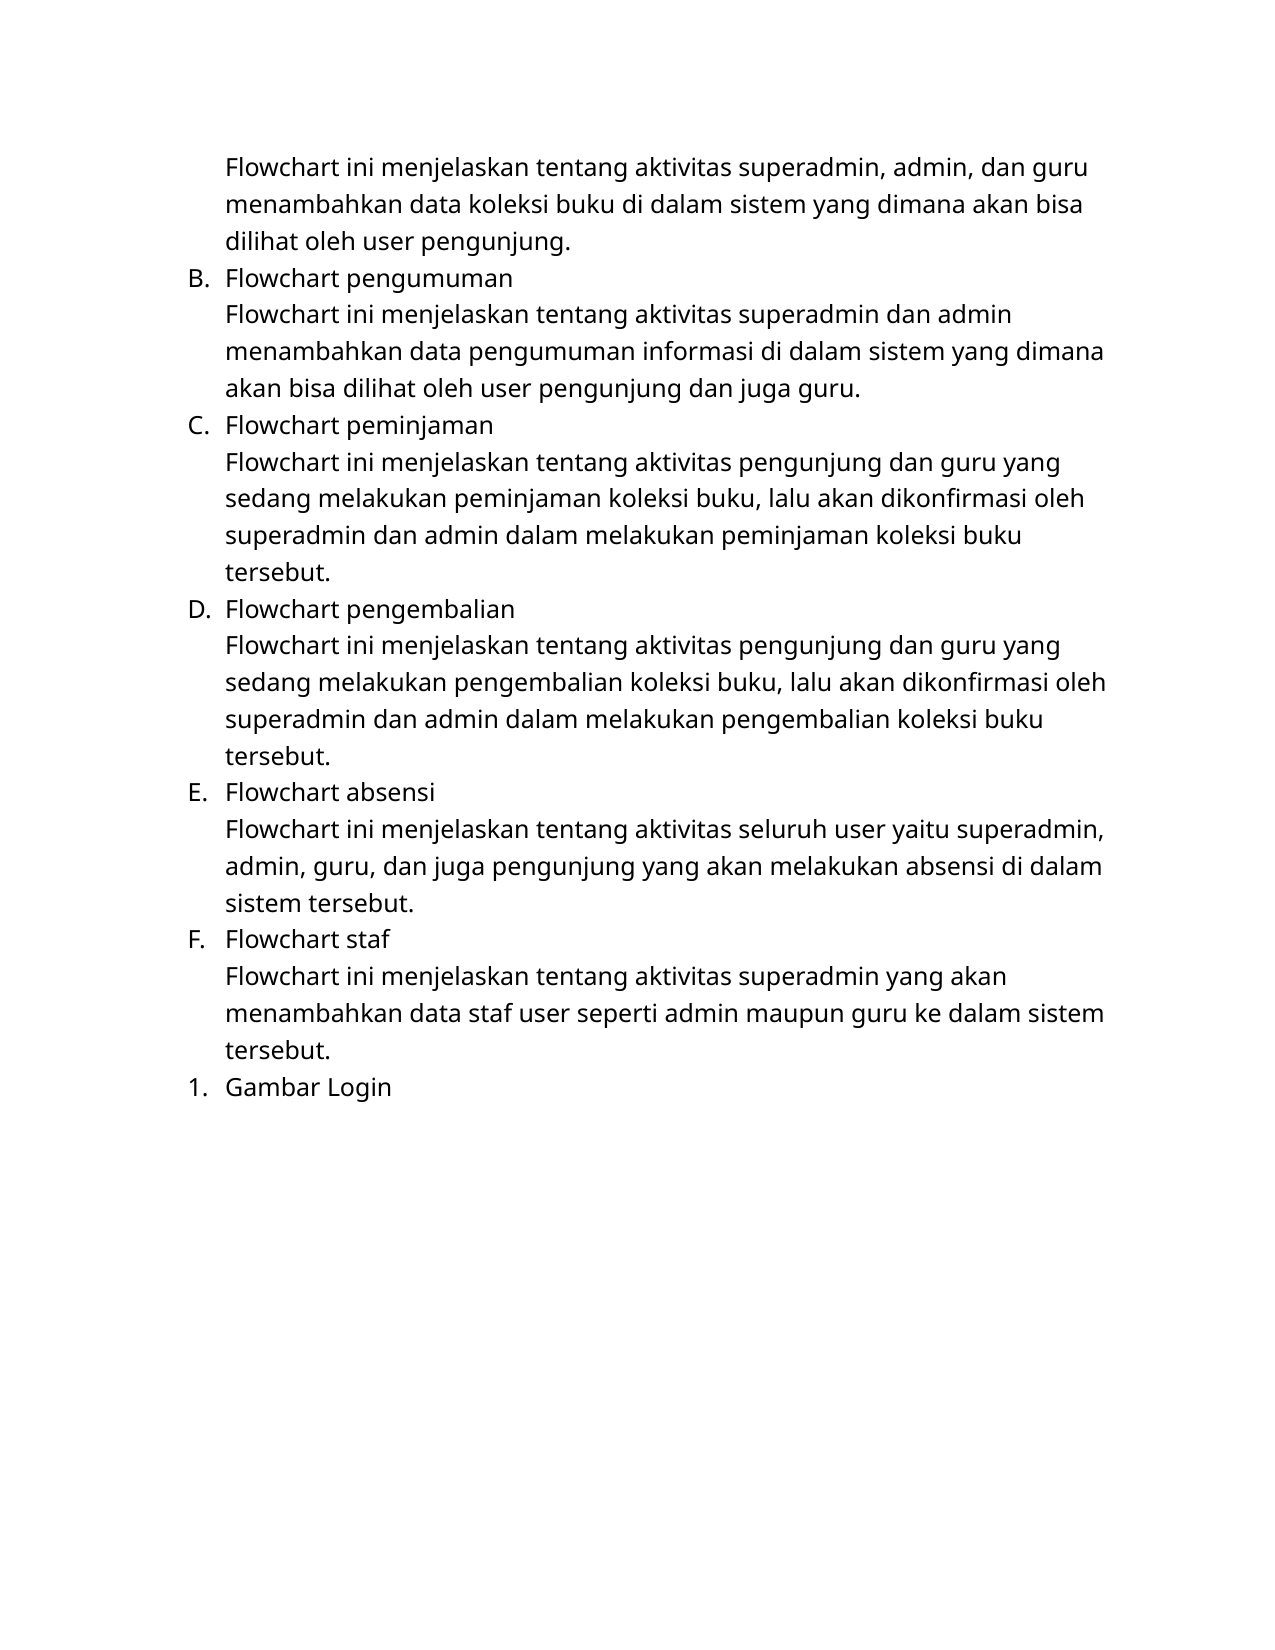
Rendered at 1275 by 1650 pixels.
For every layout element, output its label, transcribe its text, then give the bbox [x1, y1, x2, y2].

list Flowchart staf [187, 922, 1125, 956]
list Gambar Login [187, 1069, 1125, 1103]
list Flowchart ini menjelaskan tentang aktivitas superadmin, admin, dan guru menambahkan data koleksi buku di dalam sistem yang dimana akan bisa dilihat oleh user pengunjung. [225, 150, 1125, 258]
list Flowchart ini menjelaskan tentang aktivitas pengunjung dan guru yang sedang melakukan peminjaman koleksi buku, lalu akan dikonfirmasi oleh superadmin dan admin dalam melakukan peminjaman koleksi buku tersebut. [225, 444, 1125, 588]
list Flowchart pengembalian [187, 591, 1125, 625]
list Flowchart ini menjelaskan tentang aktivitas seluruh user yaitu superadmin, admin, guru, dan juga pengunjung yang akan melakukan absensi di dalam sistem tersebut. [225, 812, 1125, 919]
list Flowchart pengumuman [187, 260, 1125, 294]
list Flowchart absensi [187, 775, 1125, 809]
list Flowchart ini menjelaskan tentang aktivitas superadmin dan admin menambahkan data pengumuman informasi di dalam sistem yang dimana akan bisa dilihat oleh user pengunjung dan juga guru. [225, 297, 1125, 405]
list Flowchart ini menjelaskan tentang aktivitas pengunjung dan guru yang sedang melakukan pengembalian koleksi buku, lalu akan dikonfirmasi oleh superadmin dan admin dalam melakukan pengembalian koleksi buku tersebut. [225, 628, 1125, 772]
list Flowchart ini menjelaskan tentang aktivitas superadmin yang akan menambahkan data staf user seperti admin maupun guru ke dalam sistem tersebut. [225, 959, 1125, 1067]
list Flowchart peminjaman [187, 407, 1125, 441]
